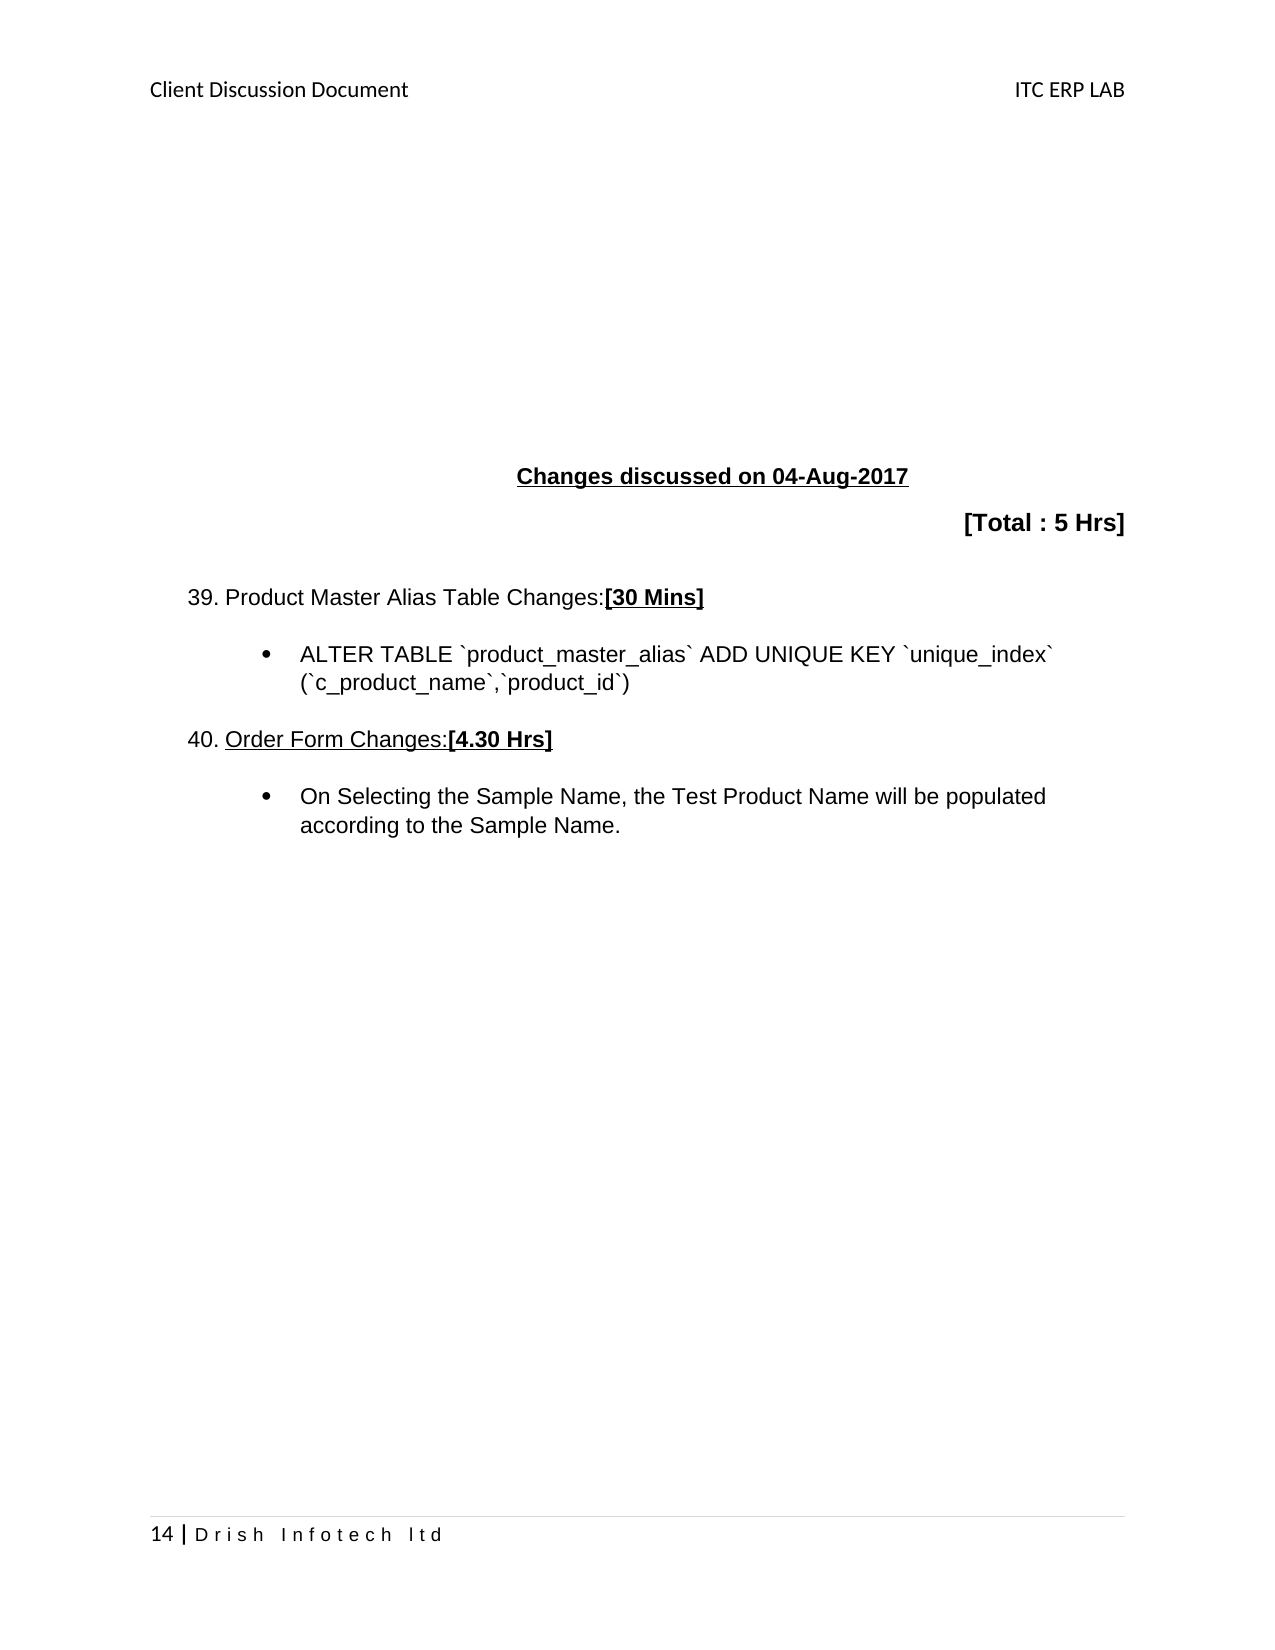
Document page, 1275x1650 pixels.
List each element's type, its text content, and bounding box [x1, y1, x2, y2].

list Order Form Changes:[4.30 Hrs] [187, 726, 1125, 753]
list Changes discussed on 04-Aug-2017 [300, 463, 1125, 489]
text [Total : 5 Hrs] [300, 508, 1125, 537]
list ALTER TABLE `product_master_alias` ADD UNIQUE KEY `unique_index` (`c_product_name`,`product_id`) [262, 641, 1125, 696]
list Product Master Alias Table Changes:[30 Mins] [187, 584, 1125, 610]
list On Selecting the Sample Name, the Test Product Name will be populated according to the Sample Name. [262, 783, 1125, 838]
